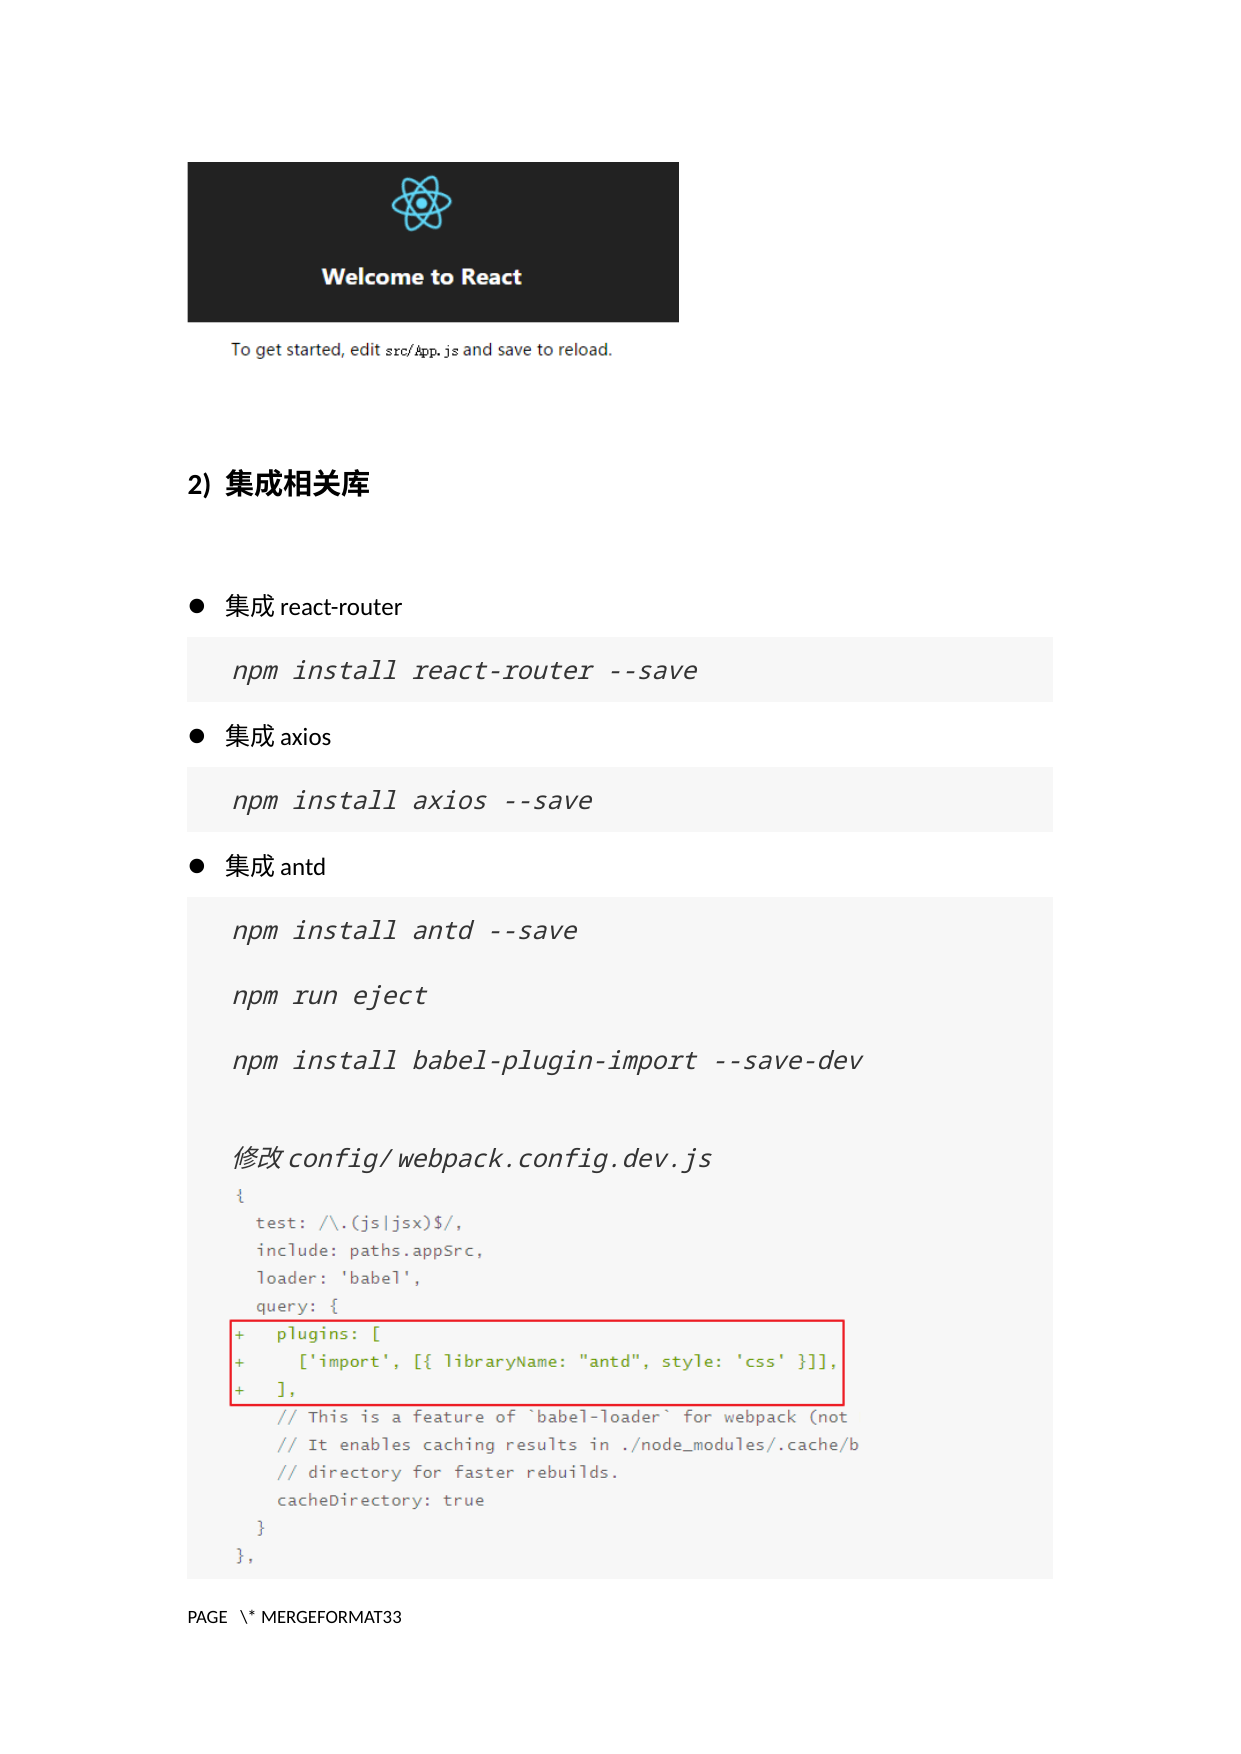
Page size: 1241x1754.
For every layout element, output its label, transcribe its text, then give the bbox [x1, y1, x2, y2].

picture [187, 162, 679, 391]
text npm install react-router --save [187, 637, 1053, 702]
text 修改config/ webpack.config.dev.js [187, 1124, 1053, 1189]
list 集成react-router [187, 572, 1053, 637]
text npm install axios --save [187, 767, 1053, 832]
text npm install antd --save [187, 897, 1053, 962]
list 集成axios [187, 702, 1053, 767]
text npm install babel-plugin-import --save-dev [187, 1027, 1053, 1092]
subtitle 集成相关库 [187, 449, 1053, 514]
text npm run eject [187, 962, 1053, 1027]
picture [225, 1189, 861, 1567]
list 集成antd [187, 832, 1053, 897]
